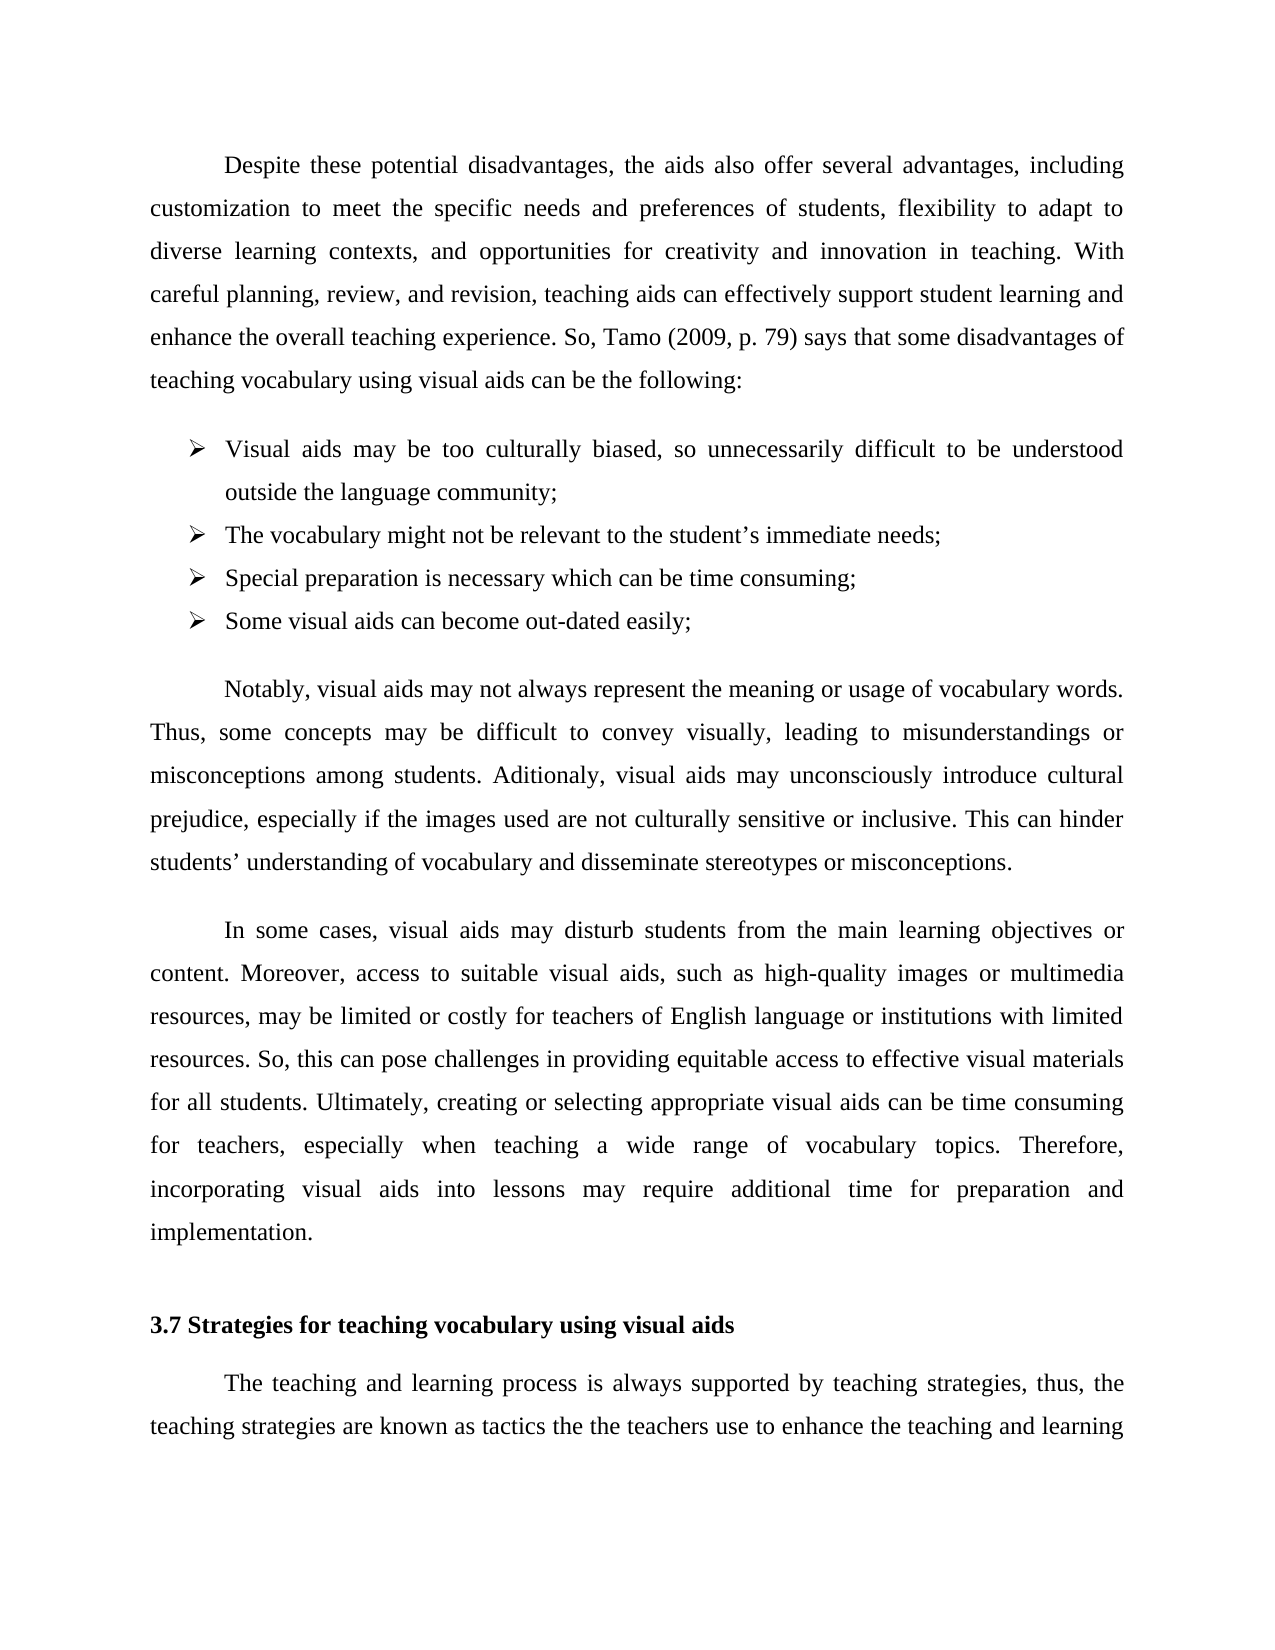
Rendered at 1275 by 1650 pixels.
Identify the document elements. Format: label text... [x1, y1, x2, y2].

text In some cases, visual aids may disturb students from the main learning objectives or content. Moreover, access to suitable visual aids, such as high-quality images or multimedia resources, may be limited or costly for teachers of English language or institutions with limited resources. So, this can pose challenges in providing equitable access to effective visual materials for all students. Ultimately, creating or selecting appropriate visual aids can be time consuming for teachers, especially when teaching a wide range of vocabulary topics. Therefore, incorporating visual aids into lessons may require additional time for preparation and implementation. [150, 915, 1125, 1246]
text Despite these potential disadvantages, the aids also offer several advantages, including customization to meet the specific needs and preferences of students, flexibility to adapt to diverse learning contexts, and opportunities for creativity and innovation in teaching. With careful planning, review, and revision, teaching aids can effectively support student learning and enhance the overall teaching experience. So, Tamo (2009, p. 79) says that some disadvantages of teaching vocabulary using visual aids can be the following: [150, 150, 1125, 394]
list The vocabulary might not be relevant to the student’s immediate needs; [187, 520, 1125, 549]
list Special preparation is necessary which can be time consuming; [187, 563, 1125, 592]
subtitle 3.7 Strategies for teaching vocabulary using visual aids [150, 1310, 1125, 1339]
list Visual aids may be too culturally biased, so unnecessarily difficult to be understood outside the language community; [187, 434, 1125, 506]
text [150, 1368, 1125, 1440]
list Some visual aids can become out-dated easily; [187, 606, 1125, 635]
text Notably, visual aids may not always represent the meaning or usage of vocabulary words. Thus, some concepts may be difficult to convey visually, leading to misunderstandings or misconceptions among students. Aditionaly, visual aids may unconsciously introduce cultural prejudice, especially if the images used are not culturally sensitive or inclusive. This can hinder students’ understanding of vocabulary and disseminate stereotypes or misconceptions. [150, 674, 1125, 876]
